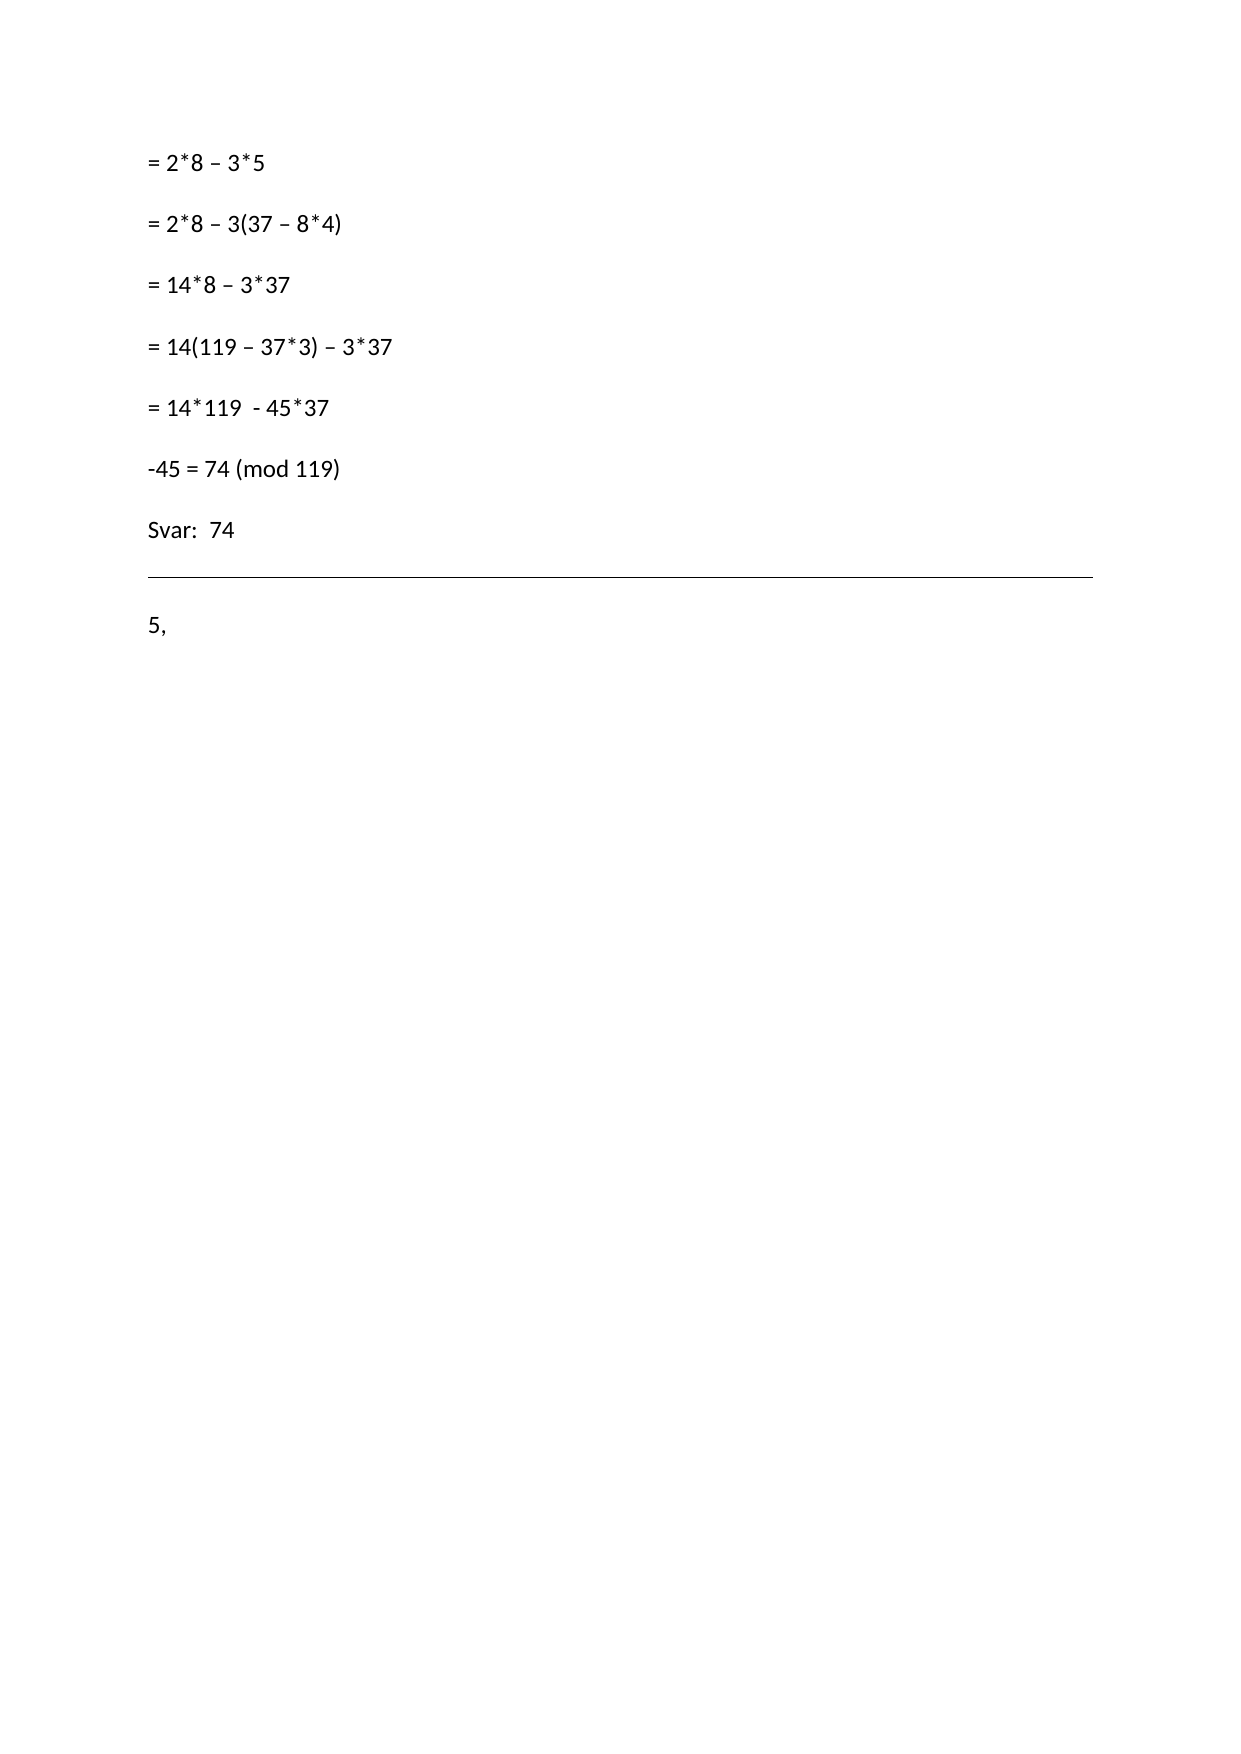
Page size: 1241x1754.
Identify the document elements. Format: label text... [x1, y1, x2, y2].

text = 2*8 – 3*5 [148, 148, 1093, 178]
text = 14*8 – 3*37 [148, 270, 1093, 300]
text = 14*119 - 45*37 [148, 392, 1093, 422]
text = 14(119 – 37*3) – 3*37 [148, 331, 1093, 361]
text 5, [148, 609, 1093, 639]
text = 2*8 – 3(37 – 8*4) [148, 209, 1093, 239]
text Svar: 74 [148, 514, 1093, 544]
text -45 = 74 (mod 119) [148, 453, 1093, 483]
